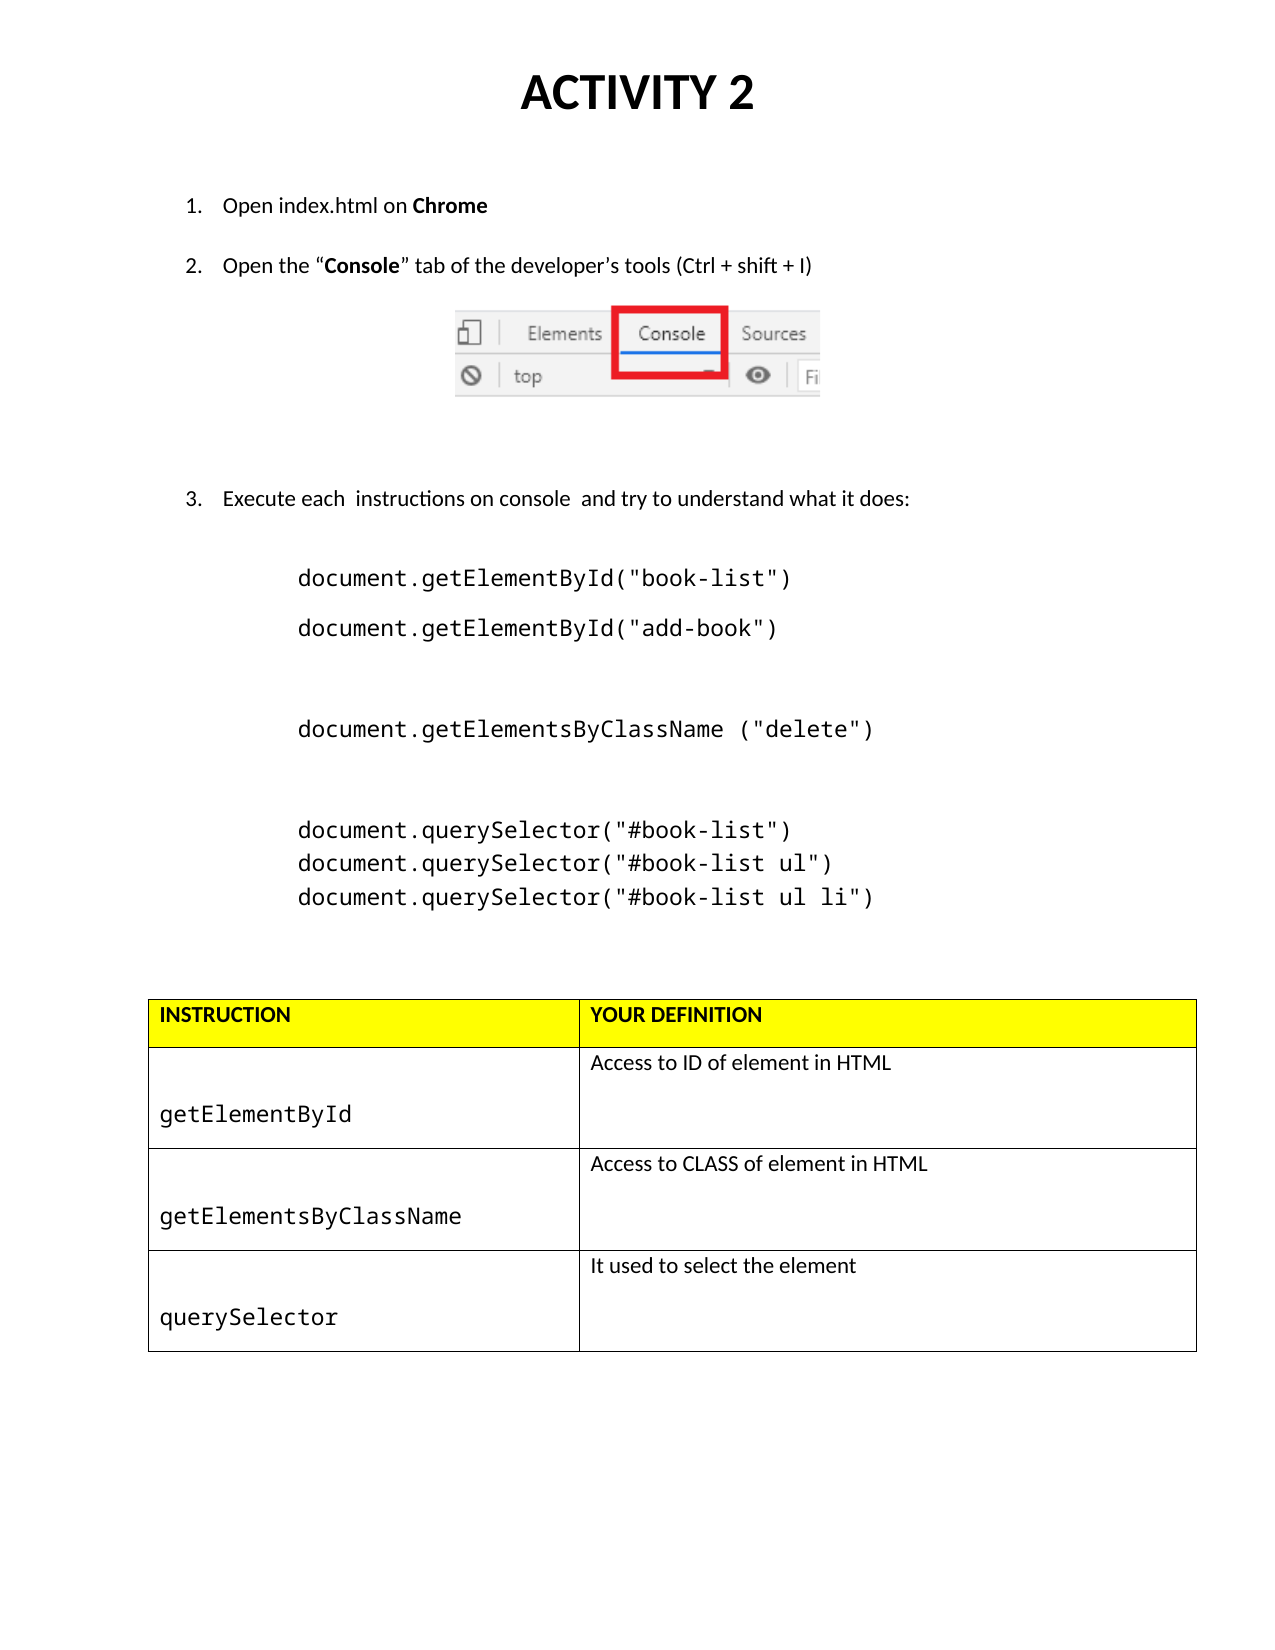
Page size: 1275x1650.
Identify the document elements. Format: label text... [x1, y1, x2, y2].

text document.getElementsByClassName ("delete") [298, 713, 1127, 744]
table_cell Access to CLASS of element in HTML [580, 1149, 1196, 1250]
table_cell It used to select the element [580, 1251, 1196, 1351]
list Open index.html on Chrome [185, 191, 1127, 219]
table_header YOUR DEFINITION [580, 1000, 1196, 1047]
list document.querySelector("#book-list ul") [223, 847, 1127, 879]
list document.querySelector("#book-list") [223, 814, 1127, 845]
list Open the “Console” tab of the developer’s tools (Ctrl + shift + I) [185, 252, 1127, 279]
text document.getElementById("add-book") [298, 612, 1127, 643]
table_header INSTRUCTION [149, 1000, 579, 1047]
table_cell querySelector [149, 1251, 579, 1351]
list Execute each instructions on console and try to understand what it does: [185, 484, 1127, 512]
text ACTIVITY 2 [148, 59, 1127, 123]
list document.querySelector("#book-list ul li") [223, 881, 1127, 912]
table_cell Access to ID of element in HTML [580, 1048, 1196, 1148]
picture [455, 298, 821, 419]
table_cell getElementById [149, 1048, 579, 1148]
text document.getElementById("book-list") [298, 562, 1127, 593]
table_cell getElementsByClassName [149, 1149, 579, 1250]
